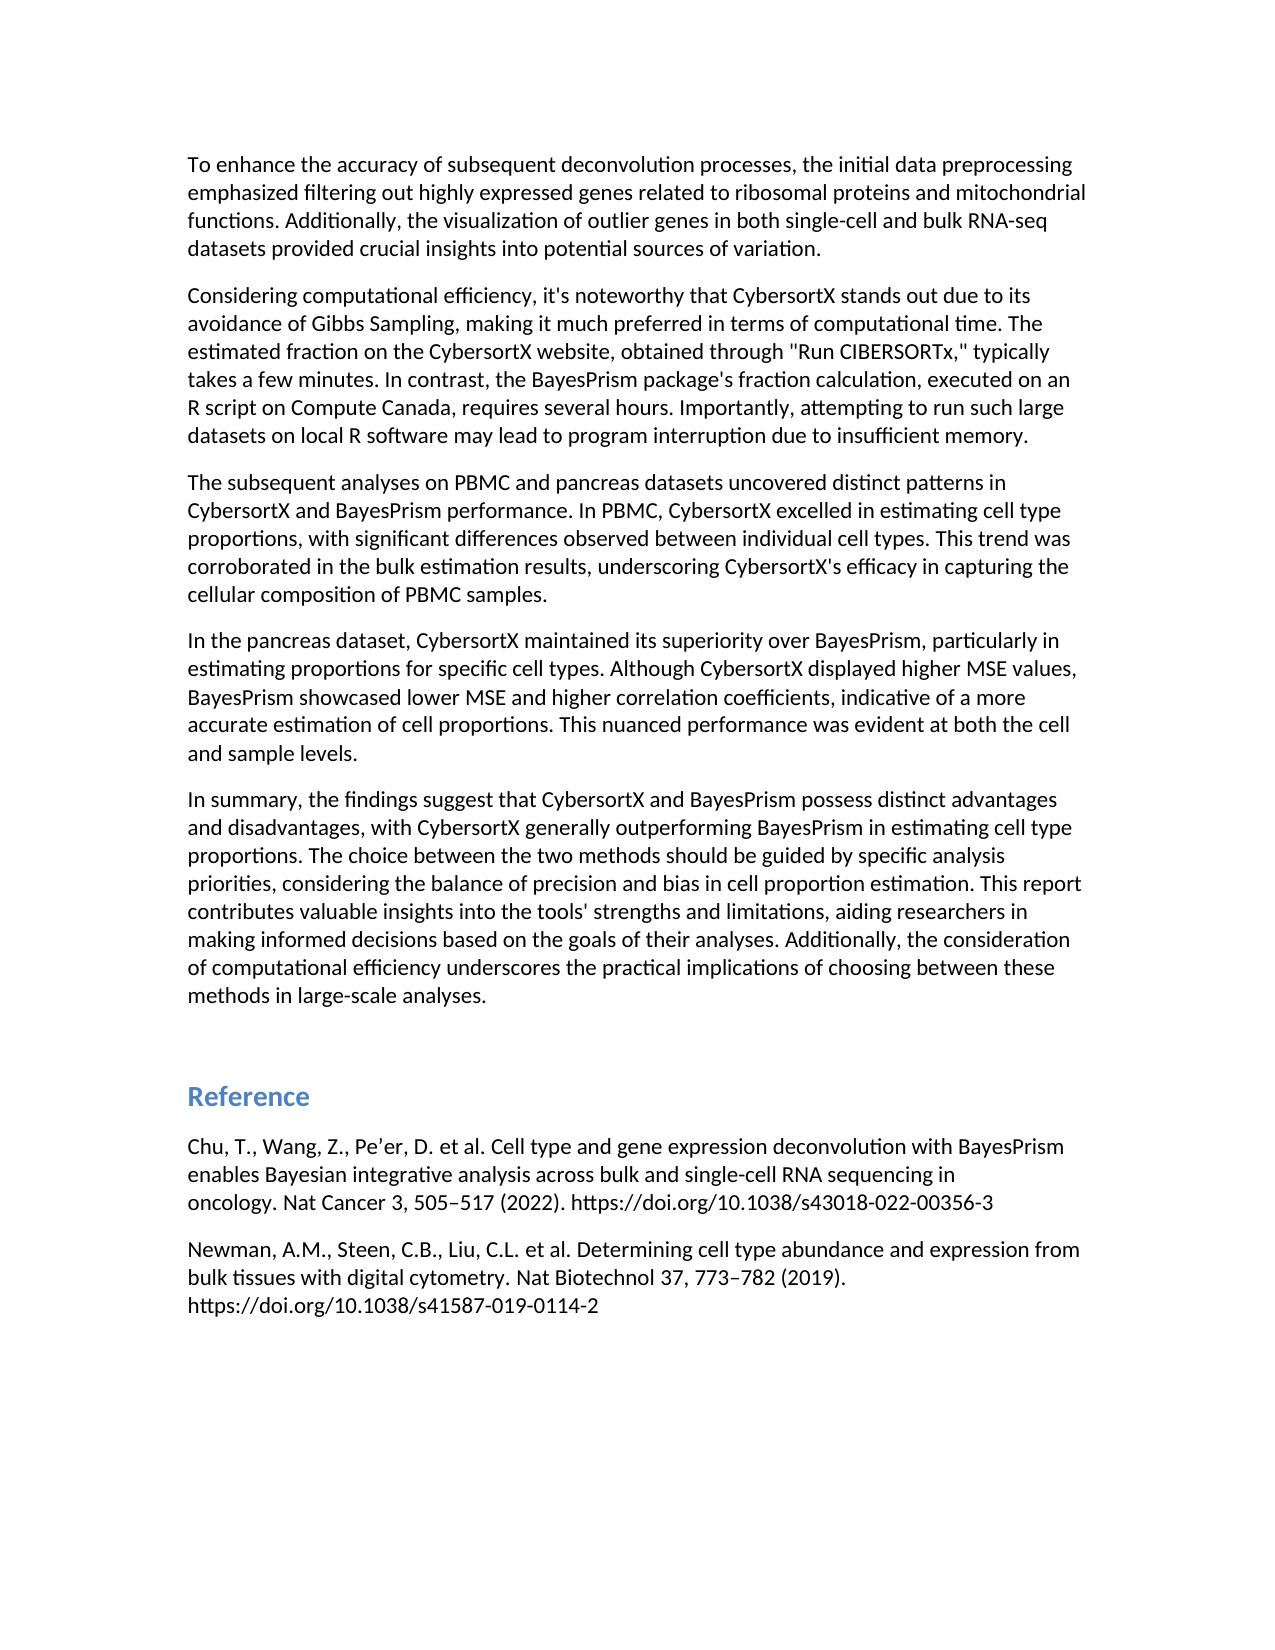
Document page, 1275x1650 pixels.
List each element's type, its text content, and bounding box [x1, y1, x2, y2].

text To enhance the accuracy of subsequent deconvolution processes, the initial data preprocessing emphasized filtering out highly expressed genes related to ribosomal proteins and mitochondrial functions. Additionally, the visualization of outlier genes in both single-cell and bulk RNA-seq datasets provided crucial insights into potential sources of variation. [187, 150, 1087, 262]
text In summary, the findings suggest that CybersortX and BayesPrism possess distinct advantages and disadvantages, with CybersortX generally outperforming BayesPrism in estimating cell type proportions. The choice between the two methods should be guided by specific analysis priorities, considering the balance of precision and bias in cell proportion estimation. This report contributes valuable insights into the tools' strengths and limitations, aiding researchers in making informed decisions based on the goals of their analyses. Additionally, the consideration of computational efficiency underscores the practical implications of choosing between these methods in large-scale analyses. [187, 785, 1087, 1009]
text In the pancreas dataset, CybersortX maintained its superiority over BayesPrism, particularly in estimating proportions for specific cell types. Although CybersortX displayed higher MSE values, BayesPrism showcased lower MSE and higher correlation coefficients, indicative of a more accurate estimation of cell proportions. This nuanced performance was evident at both the cell and sample levels. [187, 627, 1087, 767]
text Chu, T., Wang, Z., Pe’er, D. et al. Cell type and gene expression deconvolution with BayesPrism enables Bayesian integrative analysis across bulk and single-cell RNA sequencing in oncology. Nat Cancer 3, 505–517 (2022). https://doi.org/10.1038/s43018-022-00356-3 [187, 1132, 1087, 1216]
text Considering computational efficiency, it's noteworthy that CybersortX stands out due to its avoidance of Gibbs Sampling, making it much preferred in terms of computational time. The estimated fraction on the CybersortX website, obtained through "Run CIBERSORTx," typically takes a few minutes. In contrast, the BayesPrism package's fraction calculation, executed on an R script on Compute Canada, requires several hours. Importantly, attempting to run such large datasets on local R software may lead to program interruption due to insufficient memory. [187, 281, 1087, 449]
text Newman, A.M., Steen, C.B., Liu, C.L. et al. Determining cell type abundance and expression from bulk tissues with digital cytometry. Nat Biotechnol 37, 773–782 (2019). https://doi.org/10.1038/s41587-019-0114-2 [187, 1235, 1087, 1319]
text The subsequent analyses on PBMC and pancreas datasets uncovered distinct patterns in CybersortX and BayesPrism performance. In PBMC, CybersortX excelled in estimating cell type proportions, with significant differences observed between individual cell types. This trend was corroborated in the bulk estimation results, underscoring CybersortX's efficacy in capturing the cellular composition of PBMC samples. [187, 468, 1087, 608]
subtitle Reference [187, 1078, 1087, 1113]
